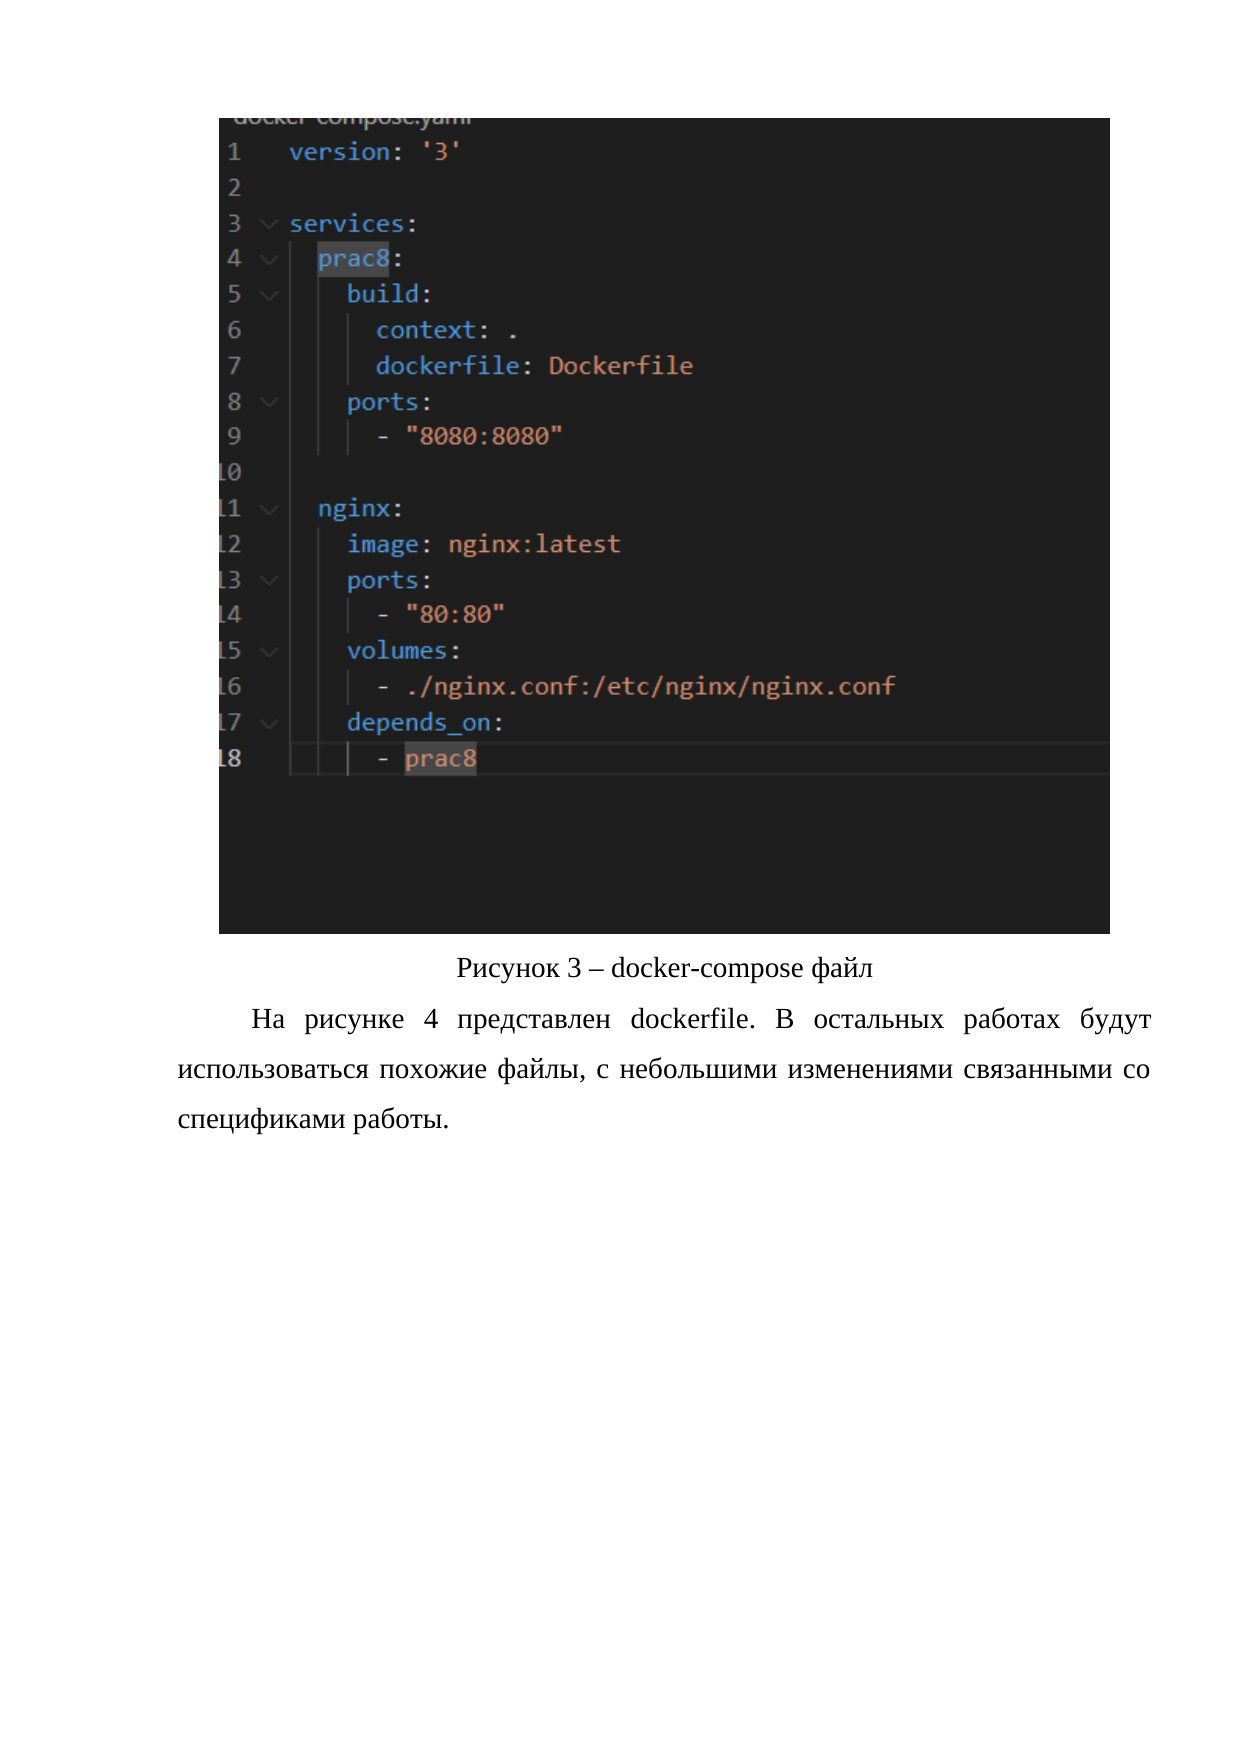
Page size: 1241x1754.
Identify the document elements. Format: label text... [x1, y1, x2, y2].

picture [219, 118, 1110, 934]
text docker-compose файл [177, 951, 1152, 984]
text На рисунке 4 представлен dockerfile. В остальных работах будут использоваться похожие файлы, с небольшими изменениями связанными со спецификами работы. [177, 1001, 1152, 1135]
